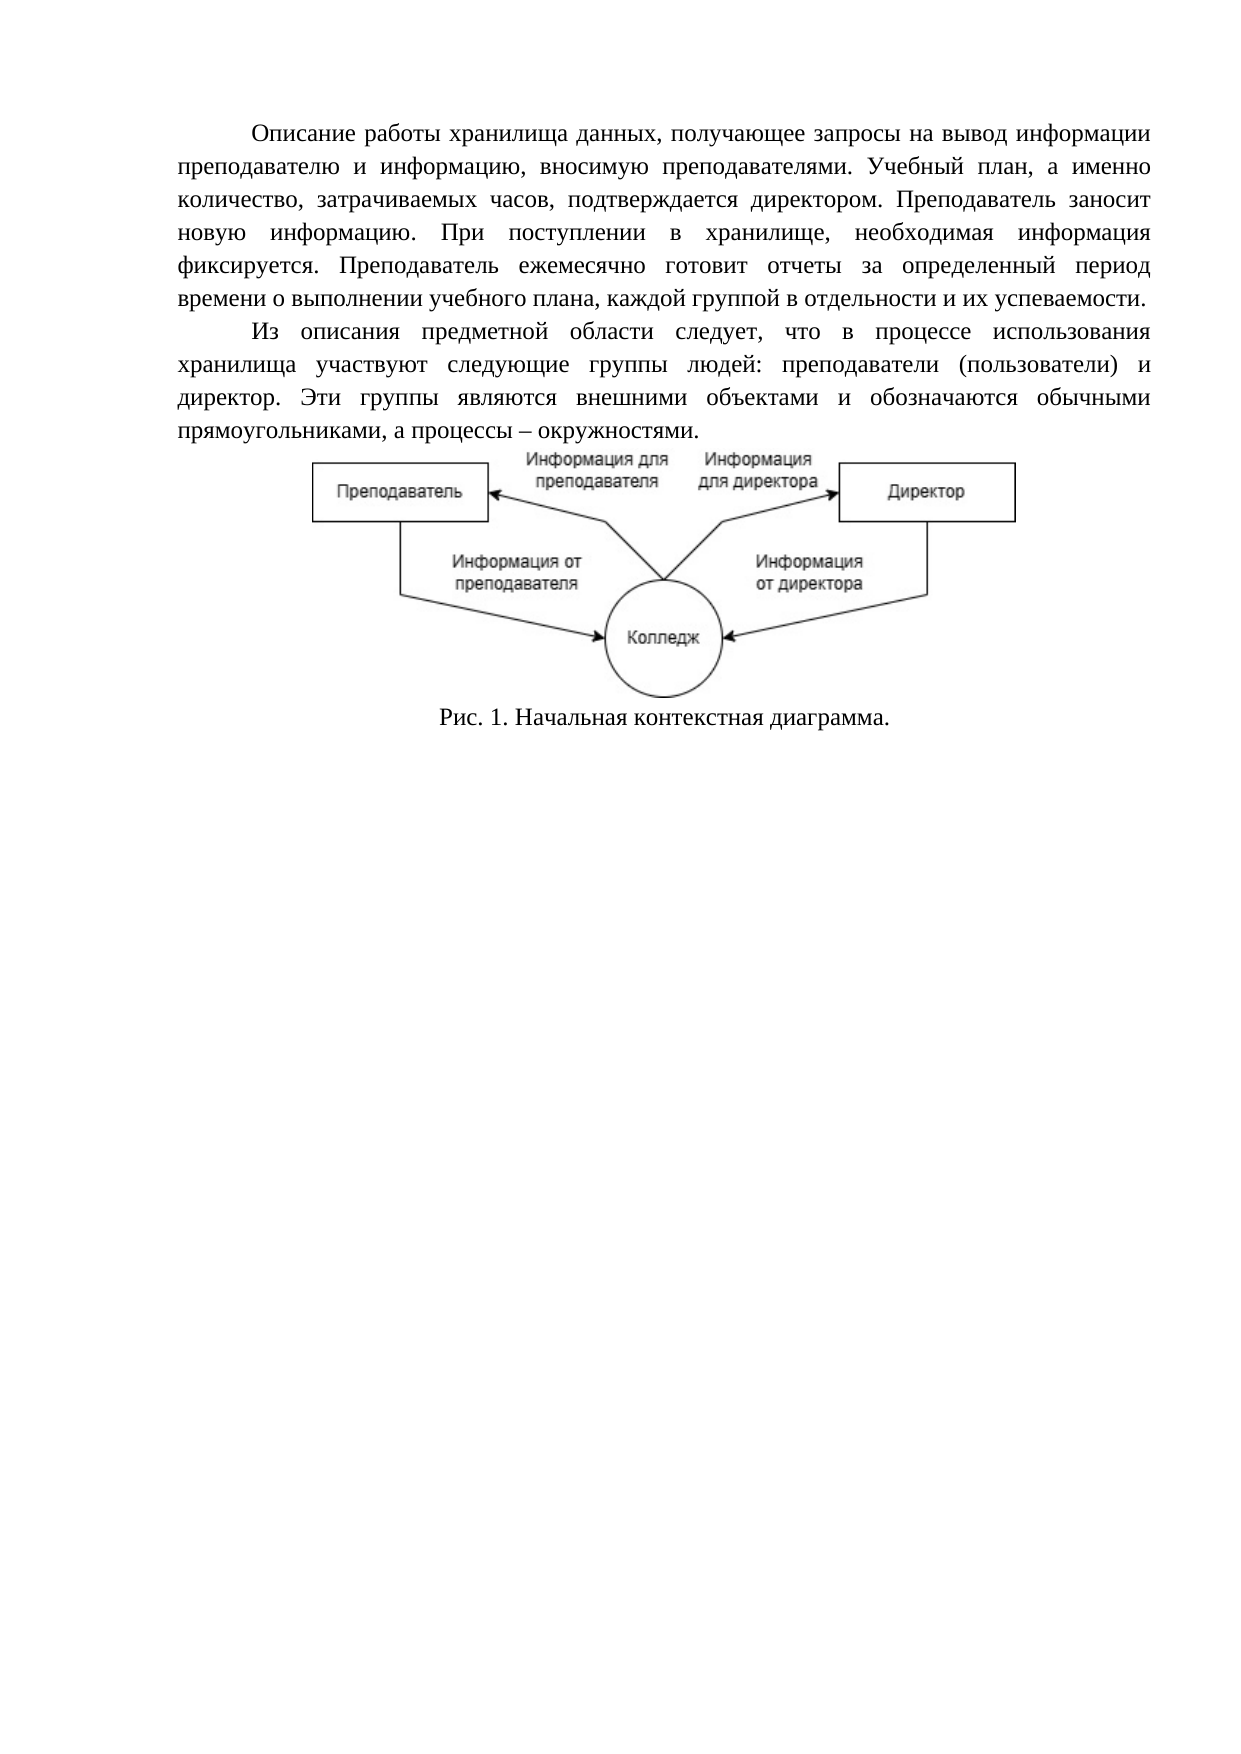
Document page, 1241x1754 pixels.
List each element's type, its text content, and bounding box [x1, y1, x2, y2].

text Из описания предметной области следует, что в процессе использования хранилища участвуют следующие группы людей: преподаватели (пользователи) и директор. Эти группы являются внешними объектами и обозначаются обычными прямоугольниками, а процессы – окружностями. [177, 316, 1152, 444]
text Рис. 1. Начальная контекстная диаграмма. [177, 702, 1152, 731]
text Описание работы хранилища данных, получающее запросы на вывод информации преподавателю и информацию, вносимую преподавателями. Учебный план, а именно количество, затрачиваемых часов, подтверждается директором. Преподаватель заносит новую информацию. При поступлении в хранилище, необходимая информация фиксируется. Преподаватель ежемесячно готовит отчеты за определенный период времени о выполнении учебного плана, каждой группой в отдельности и их успеваемости. [177, 118, 1152, 312]
picture [312, 448, 1016, 698]
